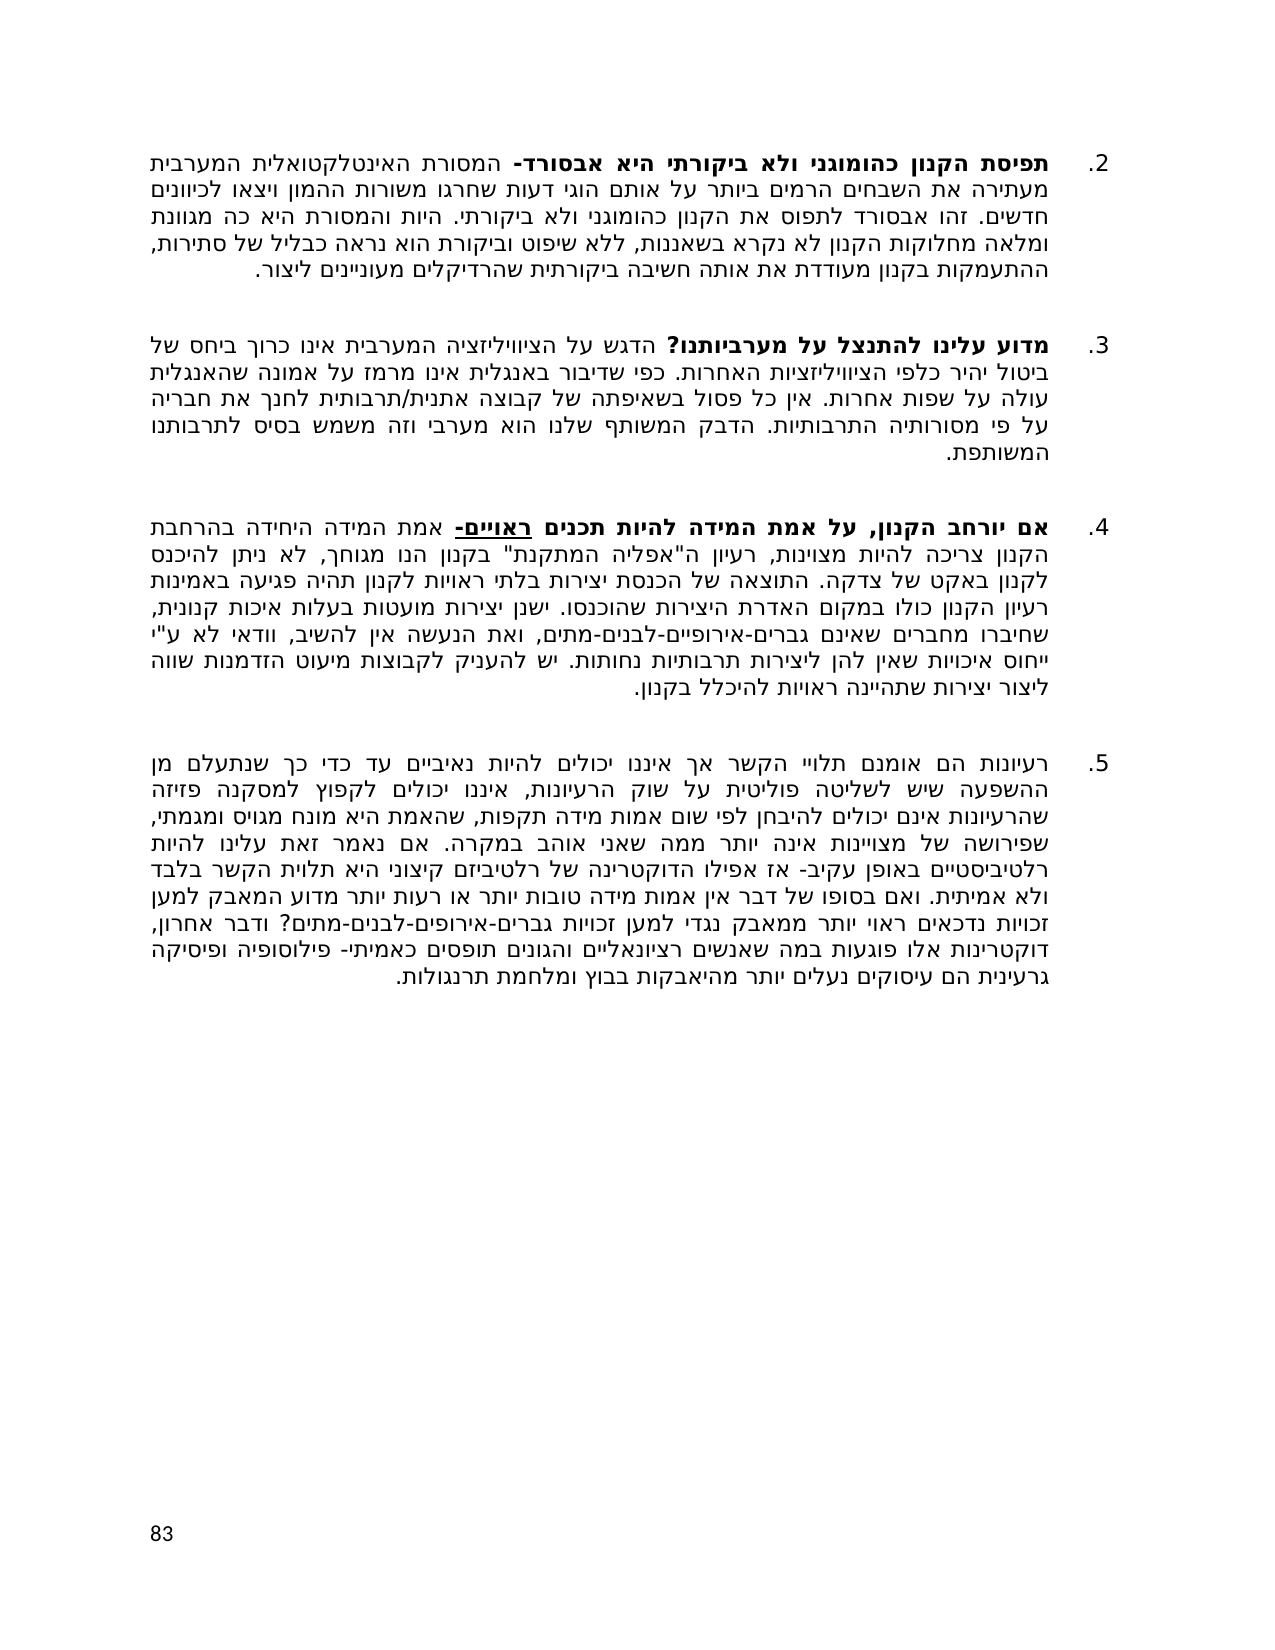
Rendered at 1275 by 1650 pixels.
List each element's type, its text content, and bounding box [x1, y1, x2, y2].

list תפיסת הקנון כהומוגני ולא ביקורתי היא אבסורד- המסורת האינטלקטואלית המערבית מעתירה את השבחים הרמים ביותר על אותם הוגי דעות שחרגו משורות ההמון ויצאו לכיוונים חדשים. זהו אבסורד לתפוס את הקנון כהומוגני ולא ביקורתי. היות והמסורת היא כה מגוונת ומלאה מחלוקות הקנון לא נקרא בשאננות, ללא שיפוט וביקורת הוא נראה כבליל של סתירות, ההתעמקות בקנון מעודדת את אותה חשיבה ביקורתית שהרדיקלים מעוניינים ליצור. [150, 150, 1087, 283]
list מדוע עלינו להתנצל על מערביותנו? הדגש על הציוויליזציה המערבית אינו כרוך ביחס של ביטול יהיר כלפי הציוויליזציות האחרות. כפי שדיבור באנגלית אינו מרמז על אמונה שהאנגלית עולה על שפות אחרות. אין כל פסול בשאיפתה של קבוצה אתנית/תרבותית לחנך את חבריה על פי מסורותיה התרבותיות. הדבק המשותף שלנו הוא מערבי וזה משמש בסיס לתרבותנו המשותפת. [150, 332, 1087, 466]
list רעיונות הם אומנם תלויי הקשר אך איננו יכולים להיות נאיביים עד כדי כך שנתעלם מן ההשפעה שיש לשליטה פוליטית על שוק הרעיונות, איננו יכולים לקפוץ למסקנה פזיזה שהרעיונות אינם יכולים להיבחן לפי שום אמות מידה תקפות, שהאמת היא מונח מגויס ומגמתי, שפירושה של מצויינות אינה יותר ממה שאני אוהב במקרה. אם נאמר זאת עלינו להיות רלטיביסטיים באופן עקיב- אז אפילו הדוקטרינה של רלטיביזם קיצוני היא תלוית הקשר בלבד ולא אמיתית. ואם בסופו של דבר אין אמות מידה טובות יותר או רעות יותר מדוע המאבק למען זכויות נדכאים ראוי יותר ממאבק נגדי למען זכויות גברים-אירופים-לבנים-מתים? ודבר אחרון, דוקטרינות אלו פוגעות במה שאנשים רציונאליים והגונים תופסים כאמיתי- פילוסופיה ופיסיקה גרעינית הם עיסוקים נעלים יותר מהיאבקות בבוץ ומלחמת תרנגולות. [150, 750, 1087, 990]
list אם יורחב הקנון, על אמת המידה להיות תכנים ראויים- אמת המידה היחידה בהרחבת הקנון צריכה להיות מצוינות, רעיון ה"אפליה המתקנת" בקנון הנו מגוחך, לא ניתן להיכנס לקנון באקט של צדקה. התוצאה של הכנסת יצירות בלתי ראויות לקנון תהיה פגיעה באמינות רעיון הקנון כולו במקום האדרת היצירות שהוכנסו. ישנן יצירות מועטות בעלות איכות קנונית, שחיברו מחברים שאינם גברים-אירופיים-לבנים-מתים, ואת הנעשה אין להשיב, וודאי לא ע"י ייחוס איכויות שאין להן ליצירות תרבותיות נחותות. יש להעניק לקבוצות מיעוט הזדמנות שווה ליצור יצירות שתהיינה ראויות להיכלל בקנון. [150, 514, 1087, 701]
